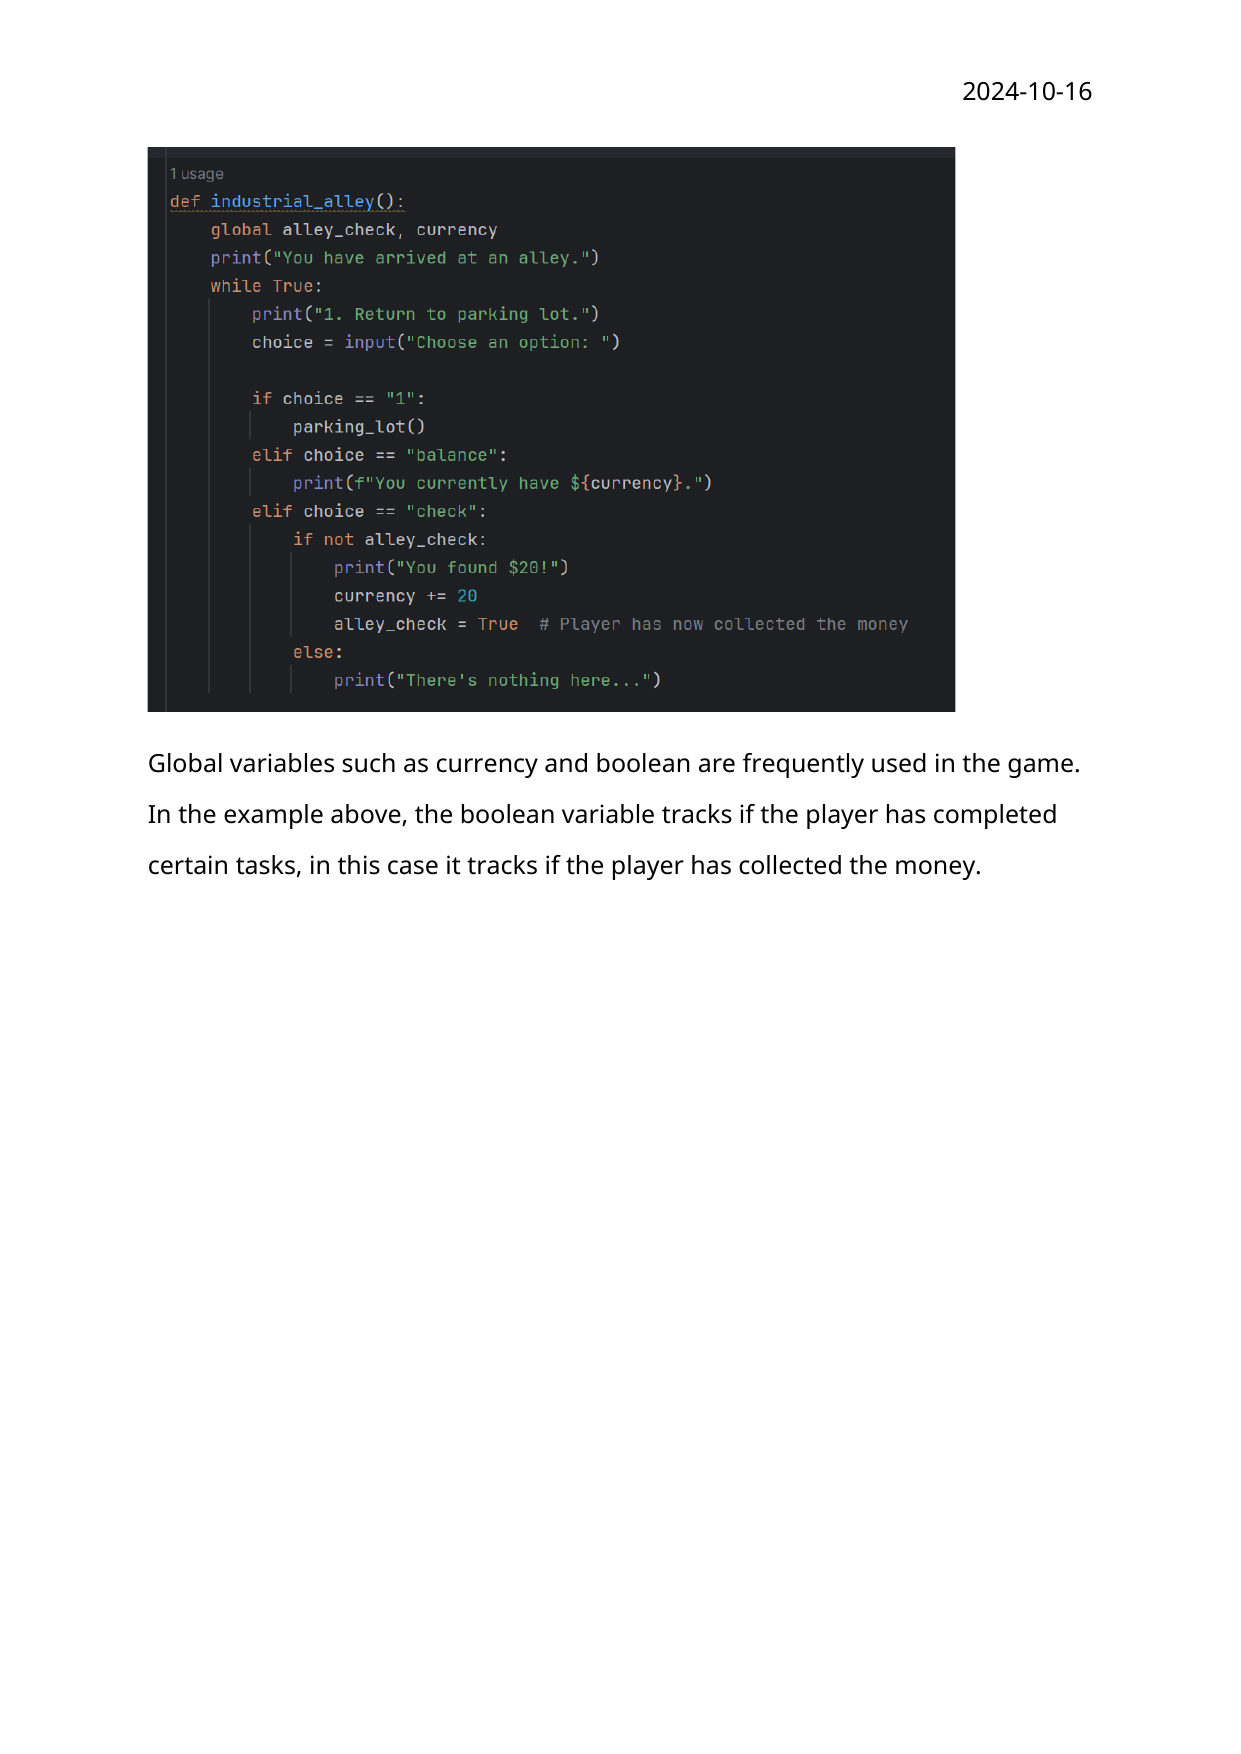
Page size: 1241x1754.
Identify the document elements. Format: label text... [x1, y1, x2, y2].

picture [147, 147, 956, 712]
text Global variables such as currency and boolean are frequently used in the game. In the example above, the boolean variable tracks if the player has completed certain tasks, in this case it tracks if the player has collected the money. [148, 746, 1093, 882]
